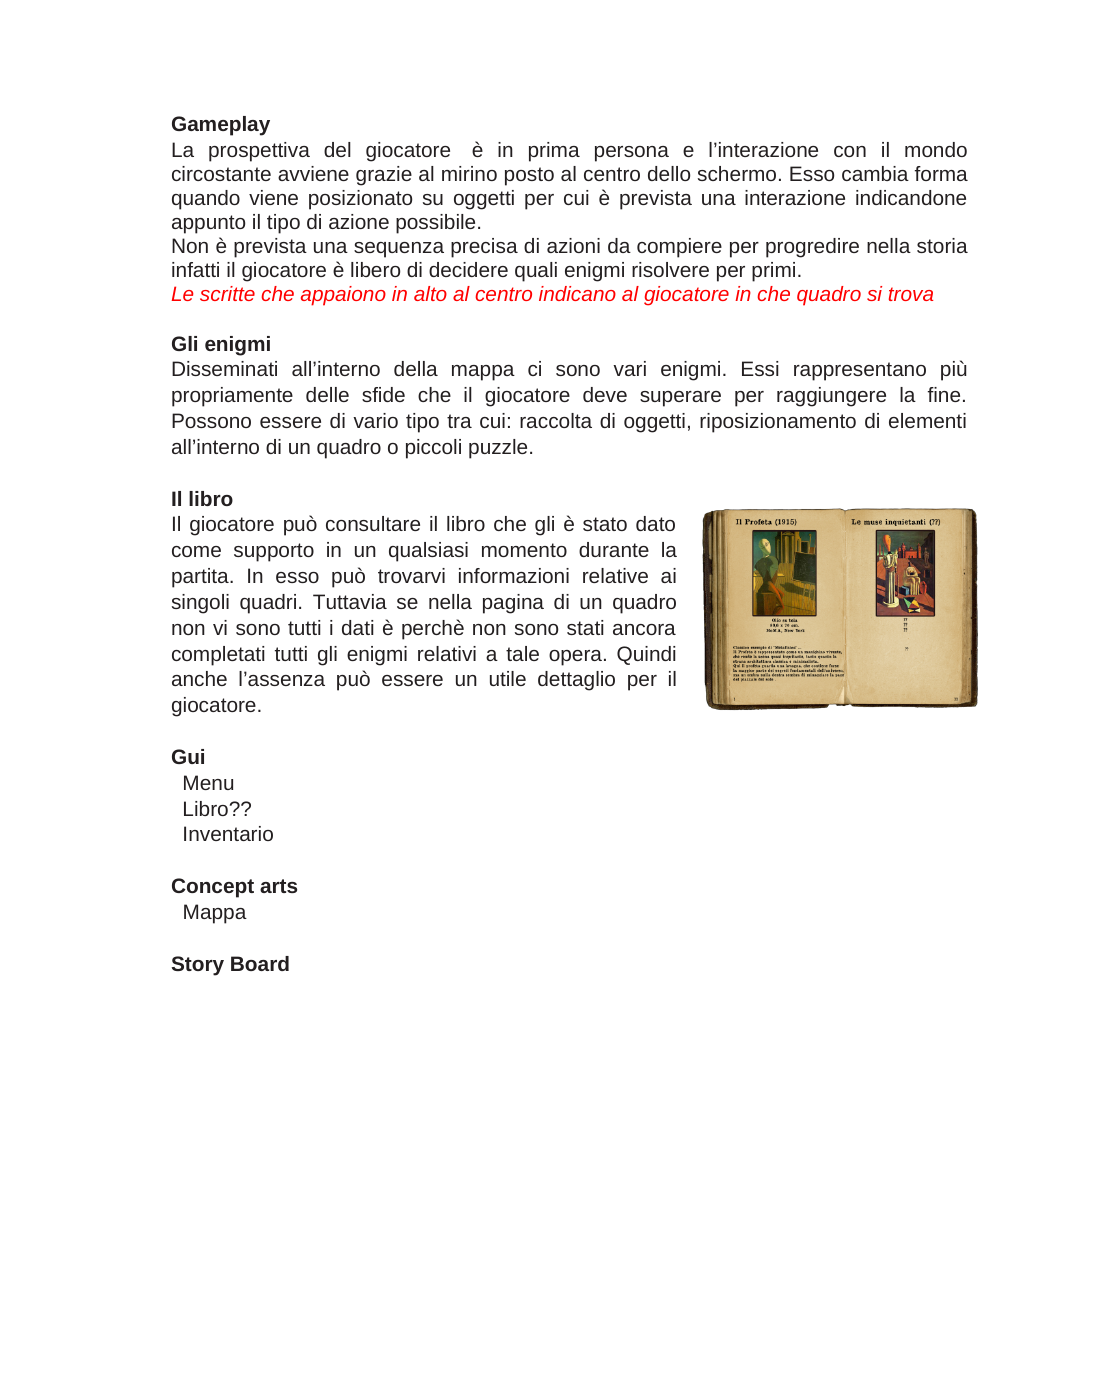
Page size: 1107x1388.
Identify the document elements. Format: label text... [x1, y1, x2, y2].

text Story Board [171, 951, 969, 975]
text Gli enigmi [171, 331, 969, 355]
text Gameplay [171, 112, 969, 136]
text Le scritte che appaiono in alto al centro indicano al giocatore in che quadro si trova [171, 282, 969, 306]
text Non è prevista una sequenza precisa di azioni da compiere per progredire nella storia infatti il giocatore è libero di decidere quali enigmi risolvere per primi. [171, 234, 969, 282]
text Mappa [171, 900, 969, 924]
text Il libro [171, 486, 969, 510]
text Gui [171, 745, 969, 769]
text Inventario [171, 822, 969, 846]
text La prospettiva del giocatore è in prima persona e l’interazione con il mondo circostante avviene grazie al mirino posto al centro dello schermo. Esso cambia forma quando viene posizionato su oggetti per cui è prevista una interazione indicandone appunto il tipo di azione possibile. [171, 138, 969, 234]
text Disseminati all’interno della mappa ci sono vari enigmi. Essi rappresentano più propriamente delle sfide che il giocatore deve superare per raggiungere la fine. Possono essere di vario tipo tra cui: raccolta di oggetti, riposizionamento di elementi all’interno di un quadro o piccoli puzzle. [171, 357, 969, 459]
text Concept arts [171, 874, 969, 898]
text Menu [171, 771, 969, 794]
picture [696, 504, 981, 711]
text Libro?? [171, 796, 969, 820]
